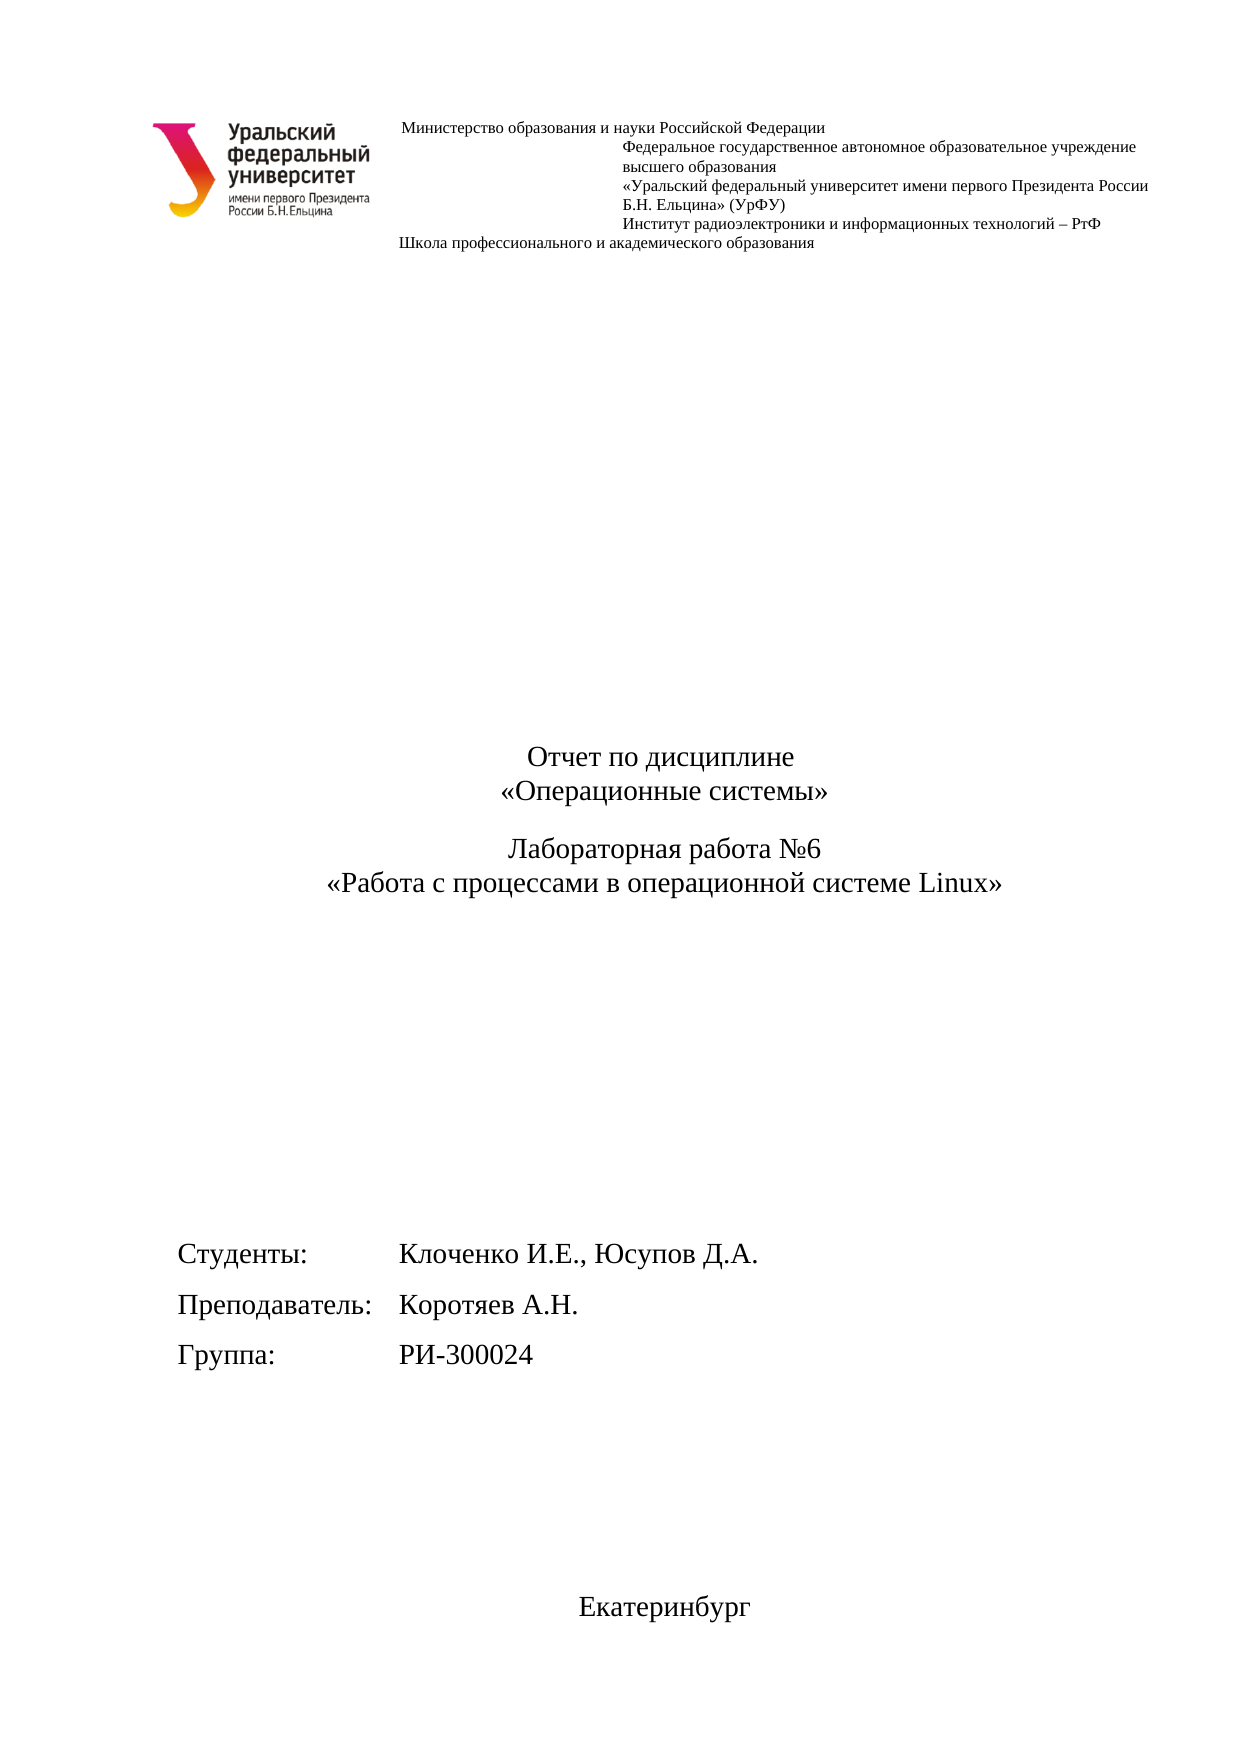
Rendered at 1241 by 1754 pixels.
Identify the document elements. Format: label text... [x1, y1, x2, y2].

text Министерство образования и науки Российской Федерации [383, 118, 1152, 137]
text «Уральский федеральный университет имени первого Президента России Б.Н. Ельцина» (УрФУ) [398, 176, 1152, 214]
text Группа: РИ-300024 [177, 1337, 1152, 1371]
picture [138, 117, 383, 223]
text Екатеринбург [177, 1589, 1152, 1622]
text Лабораторная работа №6 «Работа с процессами в операционной системе Linux» [177, 831, 1152, 898]
text Студенты: Клоченко И.Е., Юсупов Д.А. [177, 1237, 1152, 1270]
text Институт радиоэлектроники и информационных технологий – РтФ [398, 214, 1152, 233]
text Отчет по дисциплине «Операционные системы» [177, 739, 1152, 806]
text Преподаватель: Коротяев А.Н. [177, 1287, 1152, 1320]
text Федеральное государственное автономное образовательное учреждение высшего образования [398, 137, 1152, 176]
text Школа профессионального и академического образования [398, 233, 1152, 252]
